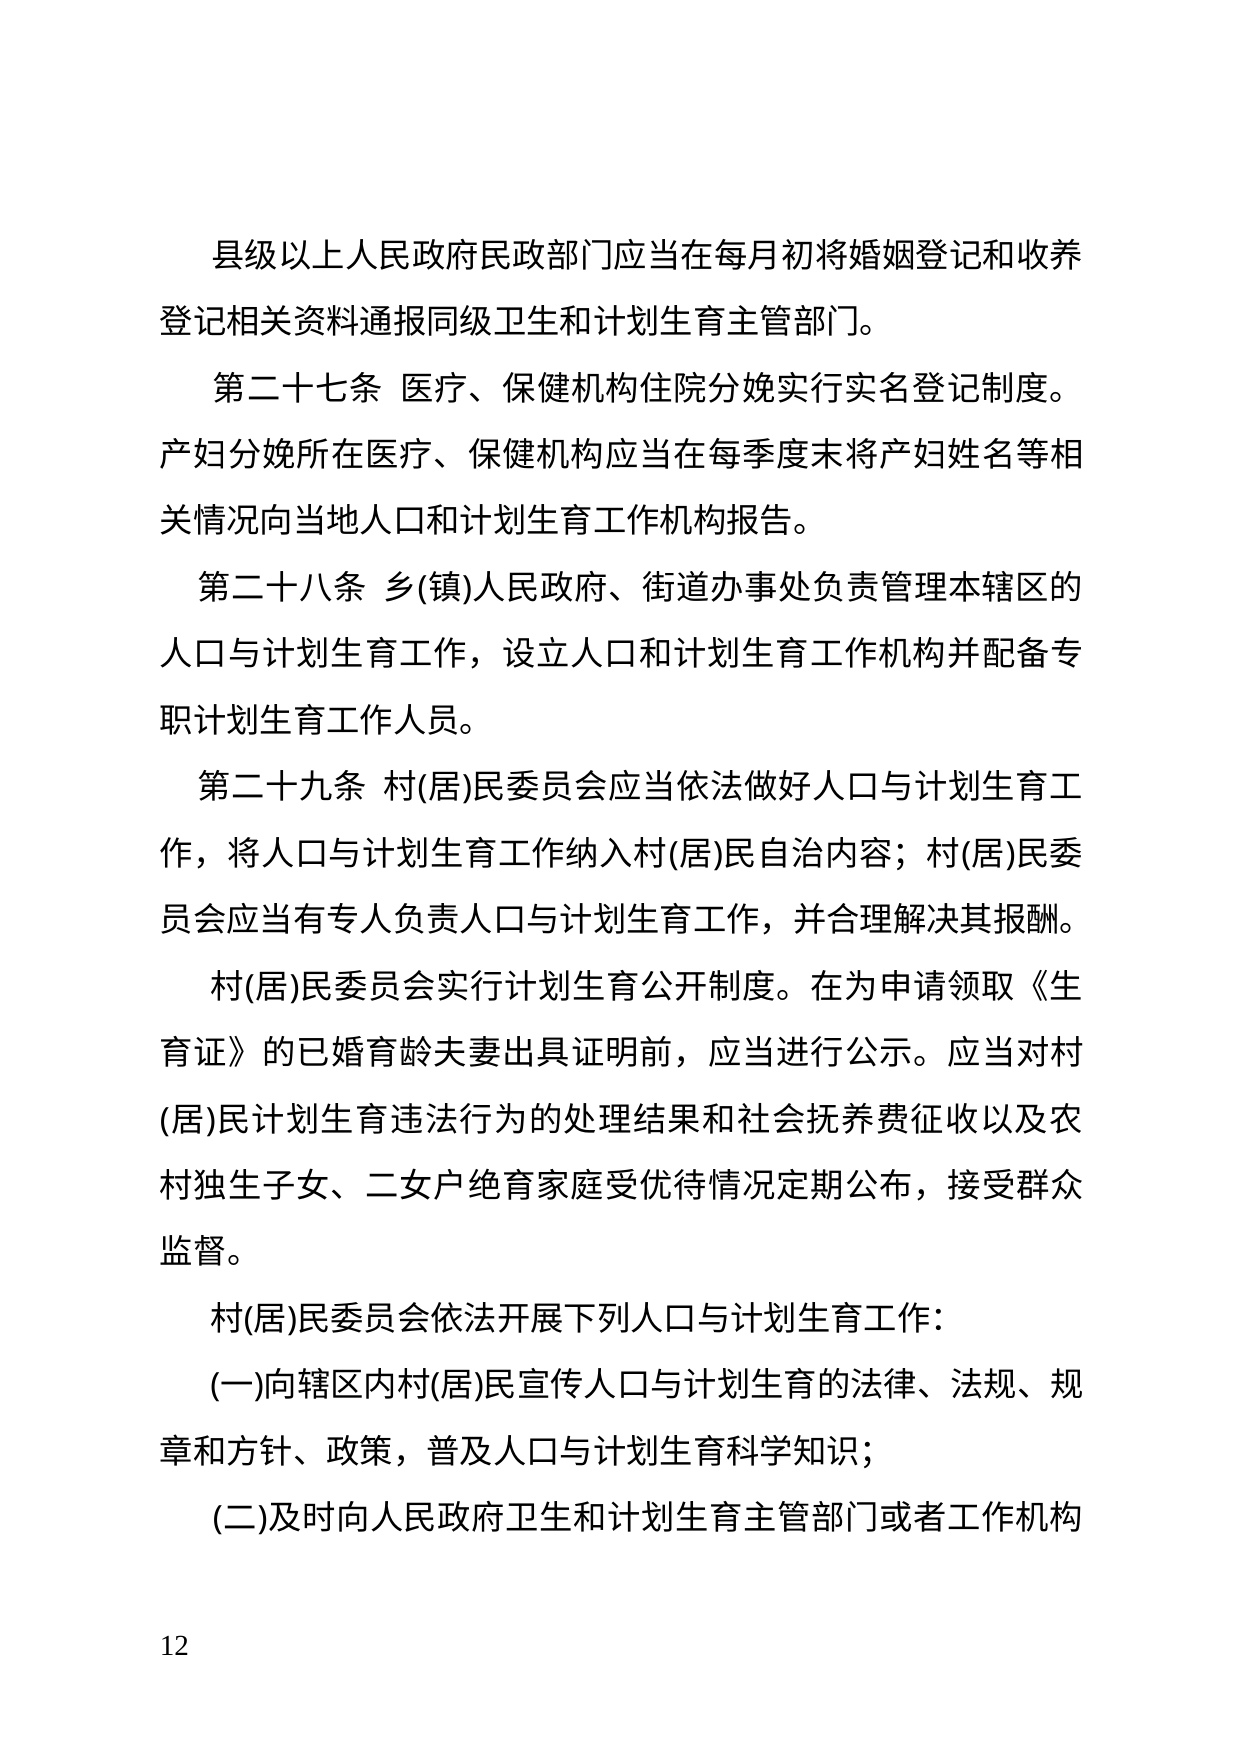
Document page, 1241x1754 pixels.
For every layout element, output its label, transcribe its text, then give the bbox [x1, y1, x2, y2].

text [159, 1482, 1084, 1548]
text 村(居)民委员会实行计划生育公开制度。在为申请领取《生育证》的已婚育龄夫妻出具证明前，应当进行公示。应当对村(居)民计划生育违法行为的处理结果和社会抚养费征收以及农村独生子女、二女户绝育家庭受优待情况定期公布，接受群众监督。 [159, 950, 1084, 1283]
text 第二十八条 乡(镇)人民政府、街道办事处负责管理本辖区的人口与计划生育工作，设立人口和计划生育工作机构并配备专职计划生育工作人员。 [159, 552, 1084, 751]
text 第二十九条 村(居)民委员会应当依法做好人口与计划生育工作，将人口与计划生育工作纳入村(居)民自治内容；村(居)民委员会应当有专人负责人口与计划生育工作，并合理解决其报酬。 [159, 751, 1084, 950]
text 村(居)民委员会依法开展下列人口与计划生育工作： [159, 1283, 1084, 1349]
text 县级以上人民政府民政部门应当在每月初将婚姻登记和收养登记相关资料通报同级卫生和计划生育主管部门。 [159, 219, 1084, 352]
text (一)向辖区内村(居)民宣传人口与计划生育的法律、法规、规章和方针、政策，普及人口与计划生育科学知识； [159, 1349, 1084, 1482]
text 第二十七条 医疗、保健机构住院分娩实行实名登记制度。产妇分娩所在医疗、保健机构应当在每季度末将产妇姓名等相关情况向当地人口和计划生育工作机构报告。 [159, 352, 1084, 552]
